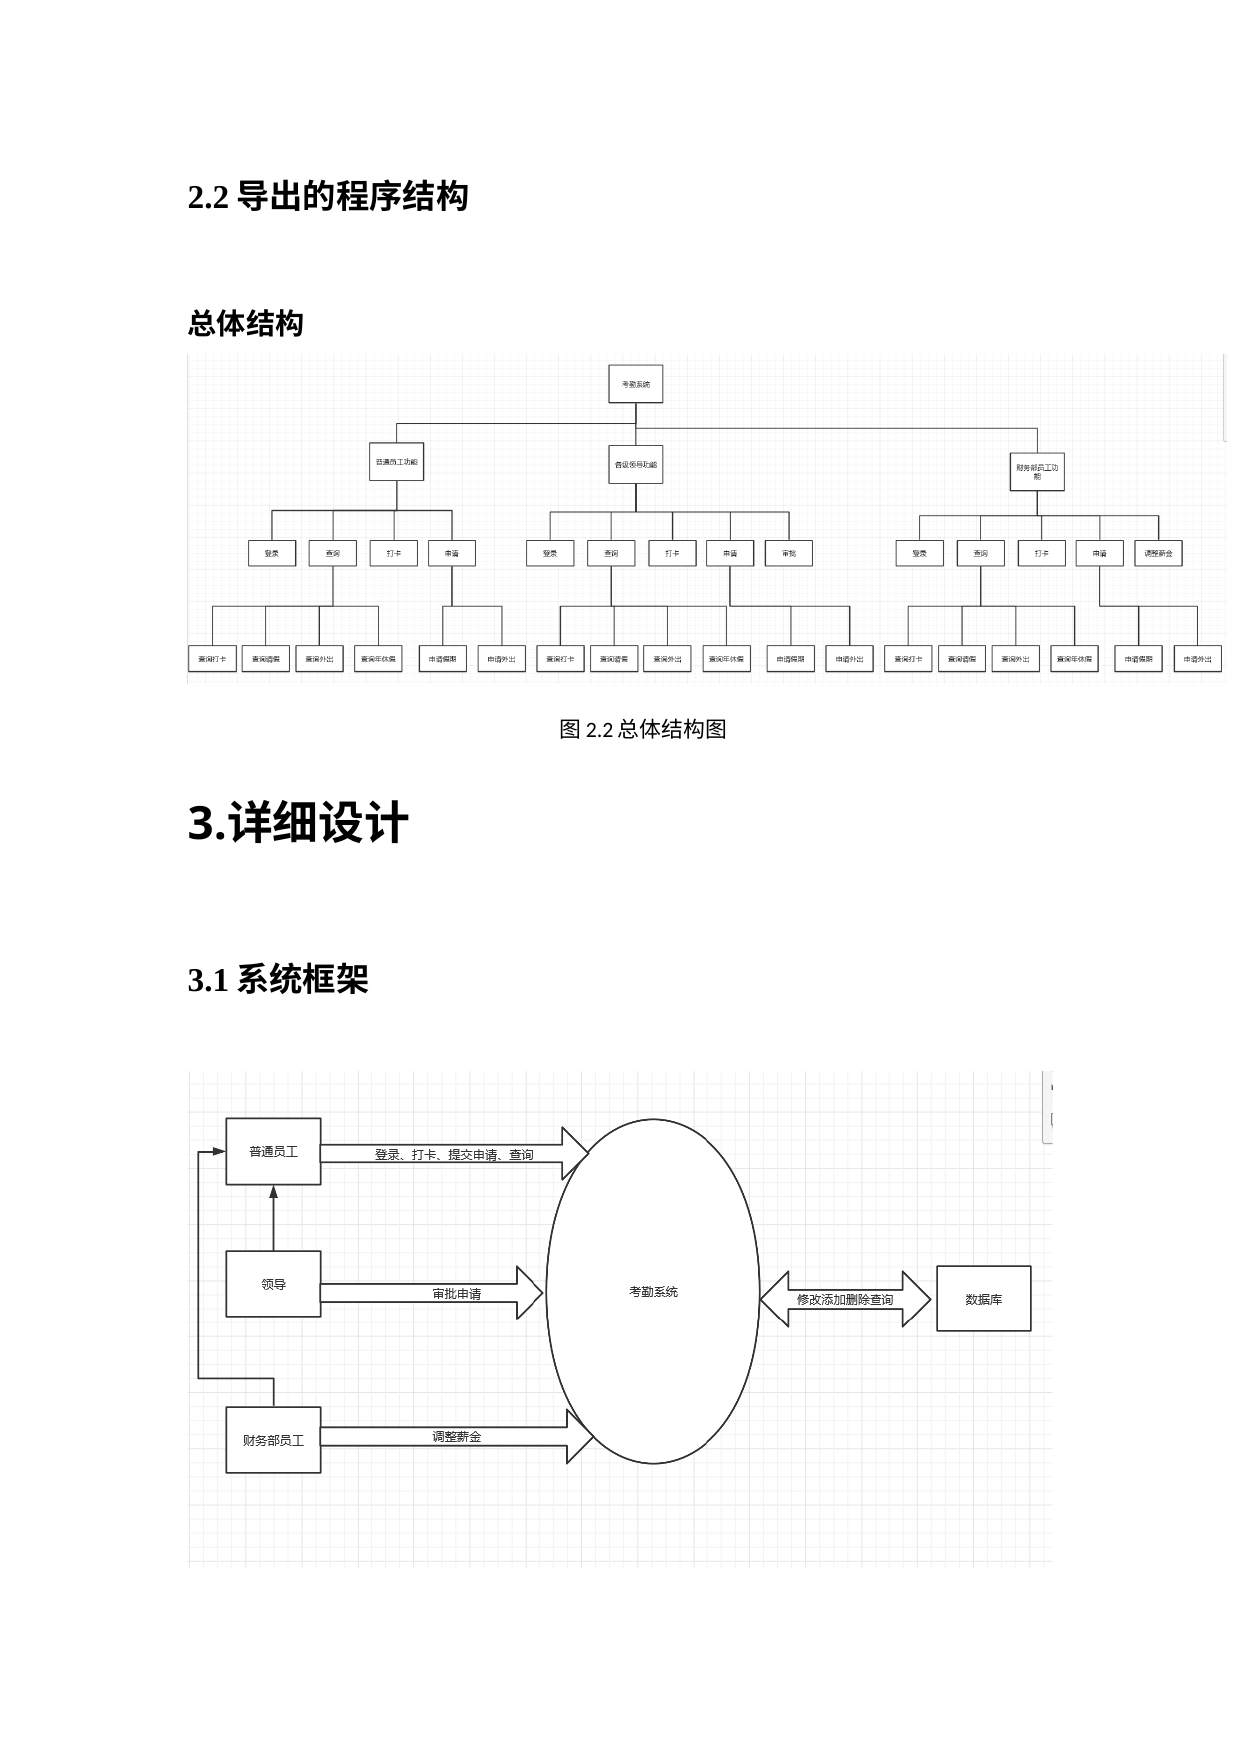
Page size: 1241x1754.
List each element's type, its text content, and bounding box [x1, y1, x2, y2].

text 图2.2总体结构图 [187, 712, 1053, 744]
subtitle 2.2导出的程序结构 [187, 162, 1053, 227]
subtitle 3.详细设计 [187, 771, 1053, 869]
picture [187, 1071, 1053, 1568]
subtitle 3.1系统框架 [187, 944, 1053, 1009]
picture [187, 354, 1227, 684]
text 总体结构 [187, 289, 1053, 354]
